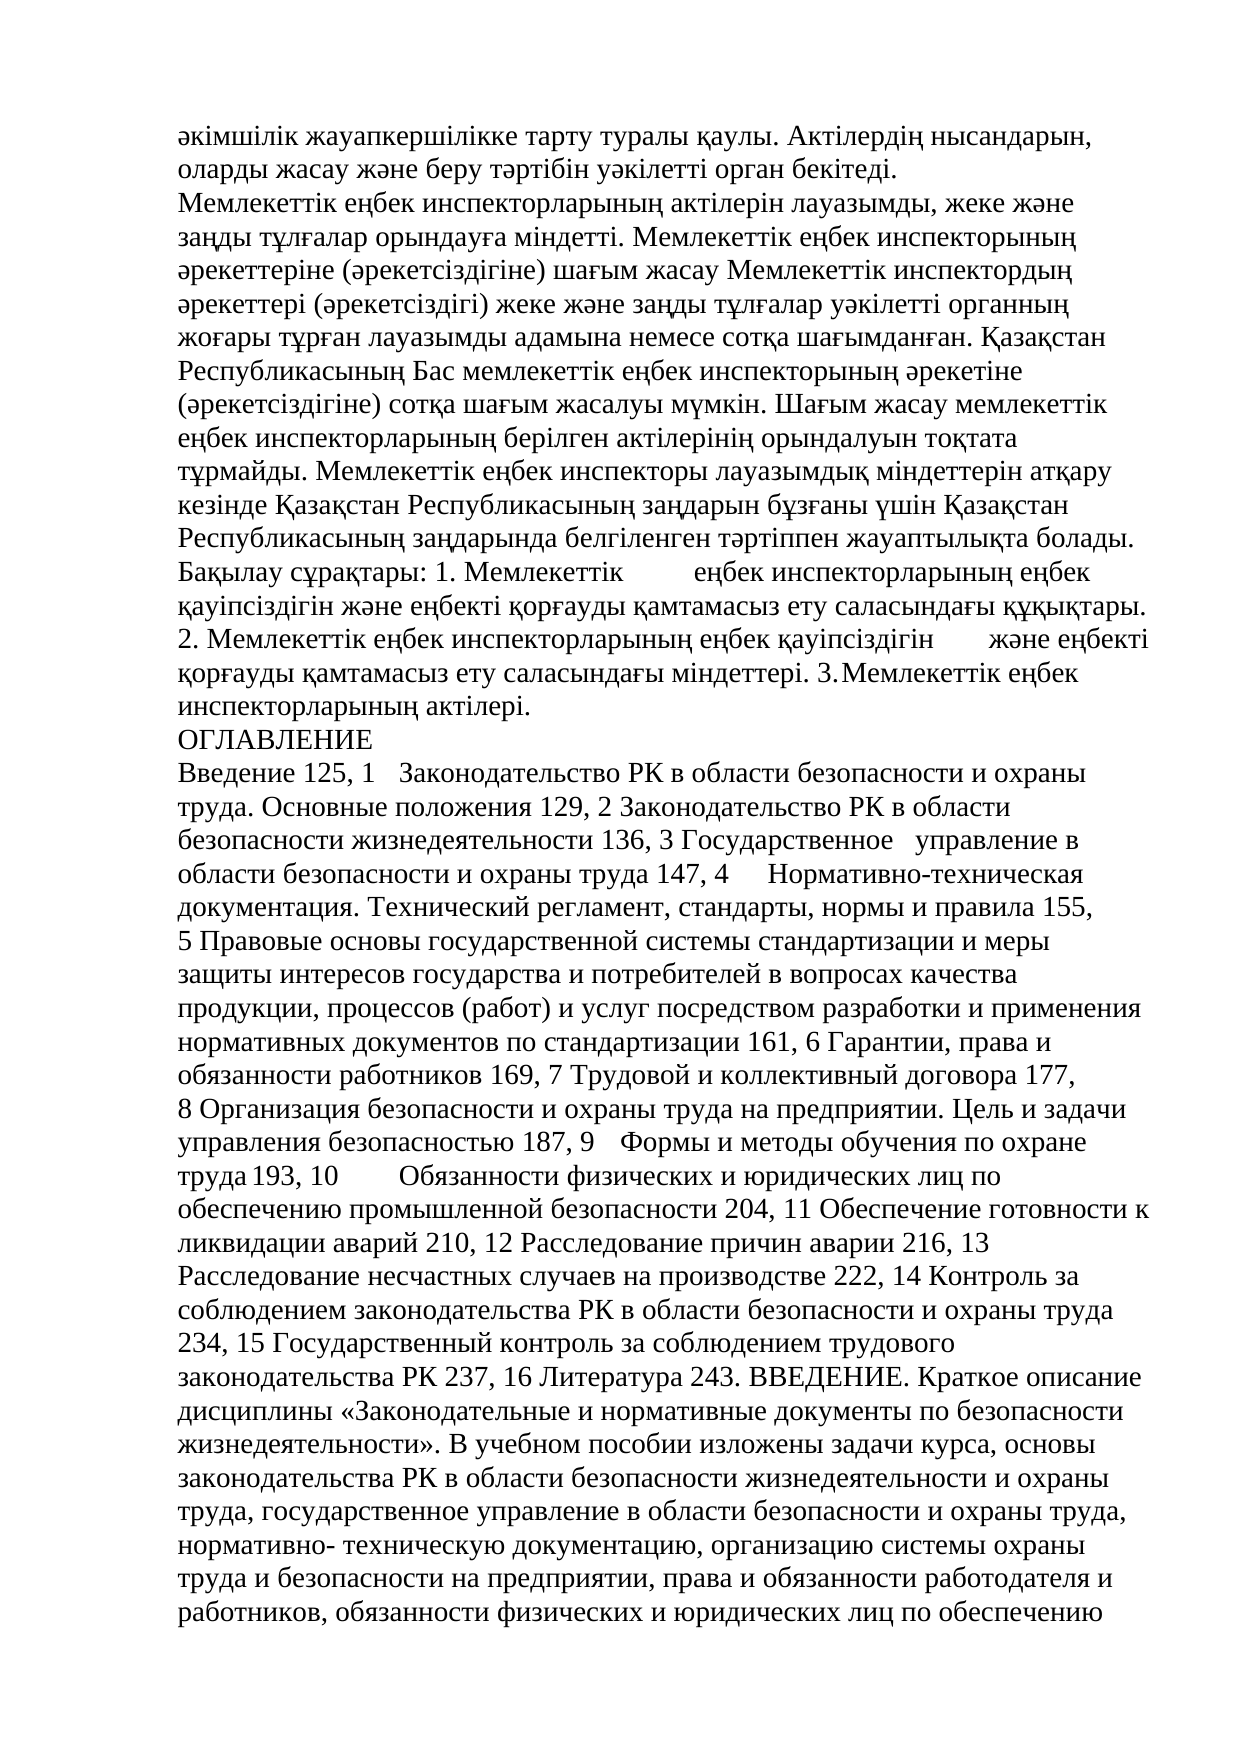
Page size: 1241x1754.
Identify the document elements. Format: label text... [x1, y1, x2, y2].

text Введение 125, 1 Законодательство РК в области безопасности и охраны труда. Основные положения 129, 2 Законодательство РК в области безопасности жизнедеятельности 136, 3 Государственное управление в области безопасности и охраны труда 147, 4 Нормативно-техническая документация. Технический регламент, стандарты, нормы и правила 155, [177, 755, 1152, 923]
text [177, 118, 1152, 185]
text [177, 1091, 1152, 1627]
text 5 Правовые основы государственной системы стандартизации и меры защиты интересов государства и потребителей в вопросах качества продукции, процессов (работ) и услуг посредством разработки и применения нормативных документов по стандартизации 161, 6 Гарантии, права и обязанности работников 169, 7 Трудовой и коллективный договора 177, [177, 923, 1152, 1091]
text Мемлекеттік еңбек инспекторларының актілерін лауазымды, жеке және заңды тұлғалар орындауға міндетті. Мемлекеттік еңбек инспекторының әрекеттеріне (әрекетсіздігіне) шағым жасау Мемлекеттік инспектордың әрекеттері (әрекетсіздігі) жеке және заңды тұлғалар уәкілетті органның жоғары тұрған лауазымды адамына немесе сотқа шағымданған. Қазақстан Республикасының Бас мемлекеттік еңбек инспекторының әрекетіне (әрекетсіздігіне) сотқа шағым жасалуы мүмкін. Шағым жасау мемлекеттік еңбек инспекторларының берілген актілерінің орындалуын тоқтата тұрмайды. Мемлекеттік еңбек инспекторы лауазымдық міндеттерін атқару кезінде Қазақстан Республикасының заңдарын бұзғаны үшін Қазақстан Республикасының заңдарында белгіленген тәртіппен жауаптылықта болады. Бақылау сұрақтары: 1. Мемлекеттік еңбек инспекторларының еңбек қауіпсіздігін және еңбекті қорғауды қамтамасыз ету саласындағы құқықтары. 2. Мемлекеттік еңбек инспекторларының еңбек қауіпсіздігін және еңбекті қорғауды қамтамасыз ету саласындағы міндеттері. 3. Мемлекеттік еңбек инспекторларының актілері. [177, 185, 1152, 722]
text ОГЛАВЛЕНИЕ [177, 722, 1152, 755]
